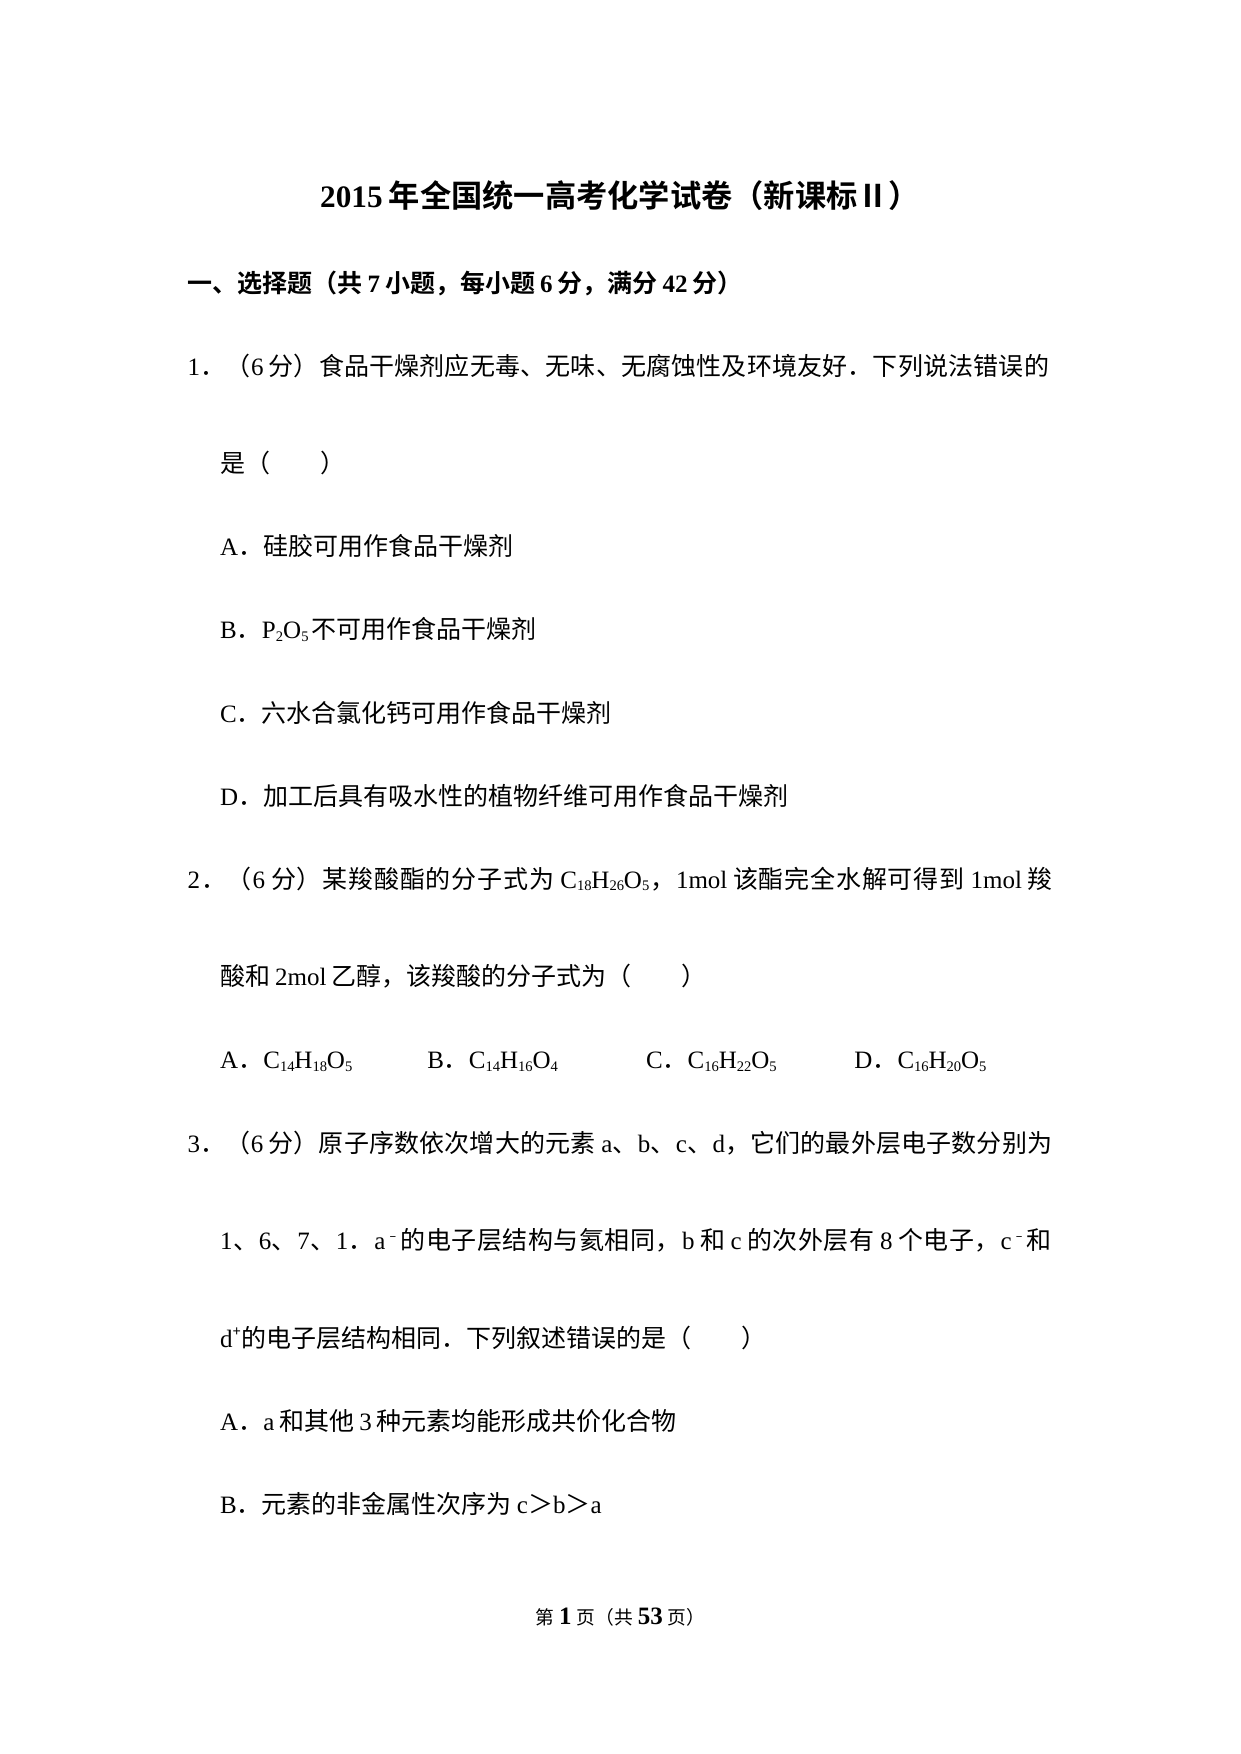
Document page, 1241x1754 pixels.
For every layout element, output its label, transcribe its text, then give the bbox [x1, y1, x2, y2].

text B．元素的非金属性次序为c＞b＞a [187, 1470, 1053, 1535]
text 3．（6分）原子序数依次增大的元素a、b、c、d，它们的最外层电子数分别为1、6、7、1．a﹣的电子层结构与氦相同，b和c的次外层有8个电子，c﹣和d+的电子层结构相同．下列叙述错误的是（ ） [187, 1109, 1053, 1369]
text 2015年全国统一高考化学试卷（新课标Ⅱ） [187, 161, 1053, 226]
text 2．（6分）某羧酸酯的分子式为C18H26O5，1mol该酯完全水解可得到1mol羧酸和2mol乙醇，该羧酸的分子式为（ ） [187, 845, 1053, 1007]
text D．加工后具有吸水性的植物纤维可用作食品干燥剂 [187, 762, 1053, 827]
text C．六水合氯化钙可用作食品干燥剂 [187, 679, 1053, 744]
text 一、选择题（共7小题，每小题6分，满分42分） [187, 249, 1053, 314]
text B．P2O5不可用作食品干燥剂 [187, 596, 1053, 661]
text A．a和其他3种元素均能形成共价化合物 [187, 1387, 1053, 1452]
text 1．（6分）食品干燥剂应无毒、无味、无腐蚀性及环境友好．下列说法错误的是（ ） [187, 332, 1053, 494]
text A．C14H18O5 B．C14H16O4 C．C16H22O5 D．C16H20O5 [187, 1026, 1053, 1091]
text A．硅胶可用作食品干燥剂 [187, 512, 1053, 577]
